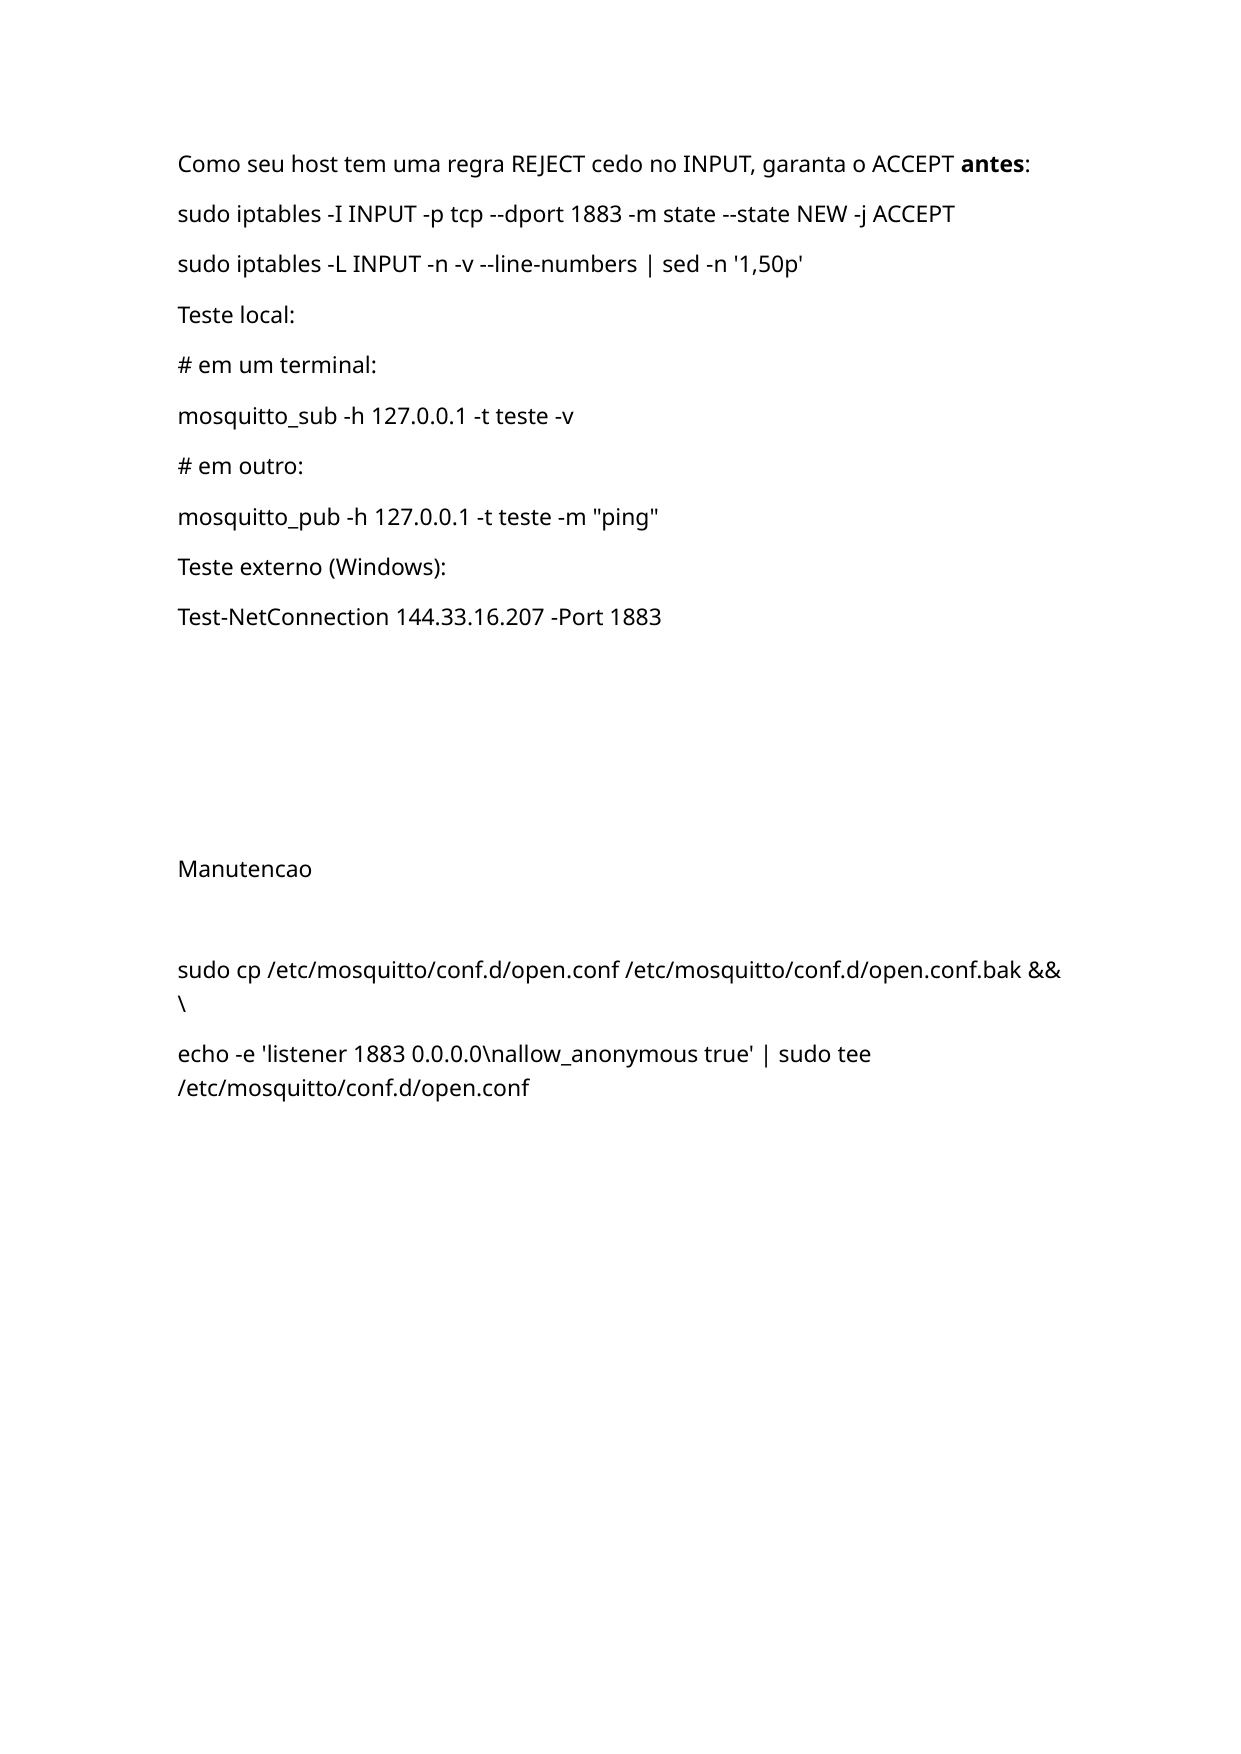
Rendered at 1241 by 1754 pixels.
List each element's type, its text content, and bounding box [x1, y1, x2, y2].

text sudo iptables -L INPUT -n -v --line-numbers | sed -n '1,50p' [177, 248, 1063, 280]
text mosquitto_pub -h 127.0.0.1 -t teste -m "ping" [177, 501, 1063, 532]
text sudo iptables -I INPUT -p tcp --dport 1883 -m state --state NEW -j ACCEPT [177, 198, 1063, 229]
text Teste externo (Windows): [177, 551, 1063, 582]
text Teste local: [177, 299, 1063, 330]
text echo -e 'listener 1883 0.0.0.0\nallow_anonymous true' | sudo tee /etc/mosquitto/conf.d/open.conf [177, 1038, 1063, 1103]
text Como seu host tem uma regra REJECT cedo no INPUT, garanta o ACCEPT antes: [177, 148, 1063, 179]
text # em um terminal: [177, 349, 1063, 381]
text Test-NetConnection 144.33.16.207 -Port 1883 [177, 601, 1063, 633]
text mosquitto_sub -h 127.0.0.1 -t teste -v [177, 400, 1063, 431]
text sudo cp /etc/mosquitto/conf.d/open.conf /etc/mosquitto/conf.d/open.conf.bak && \ [177, 954, 1063, 1019]
text Manutencao [177, 853, 1063, 885]
text # em outro: [177, 450, 1063, 481]
